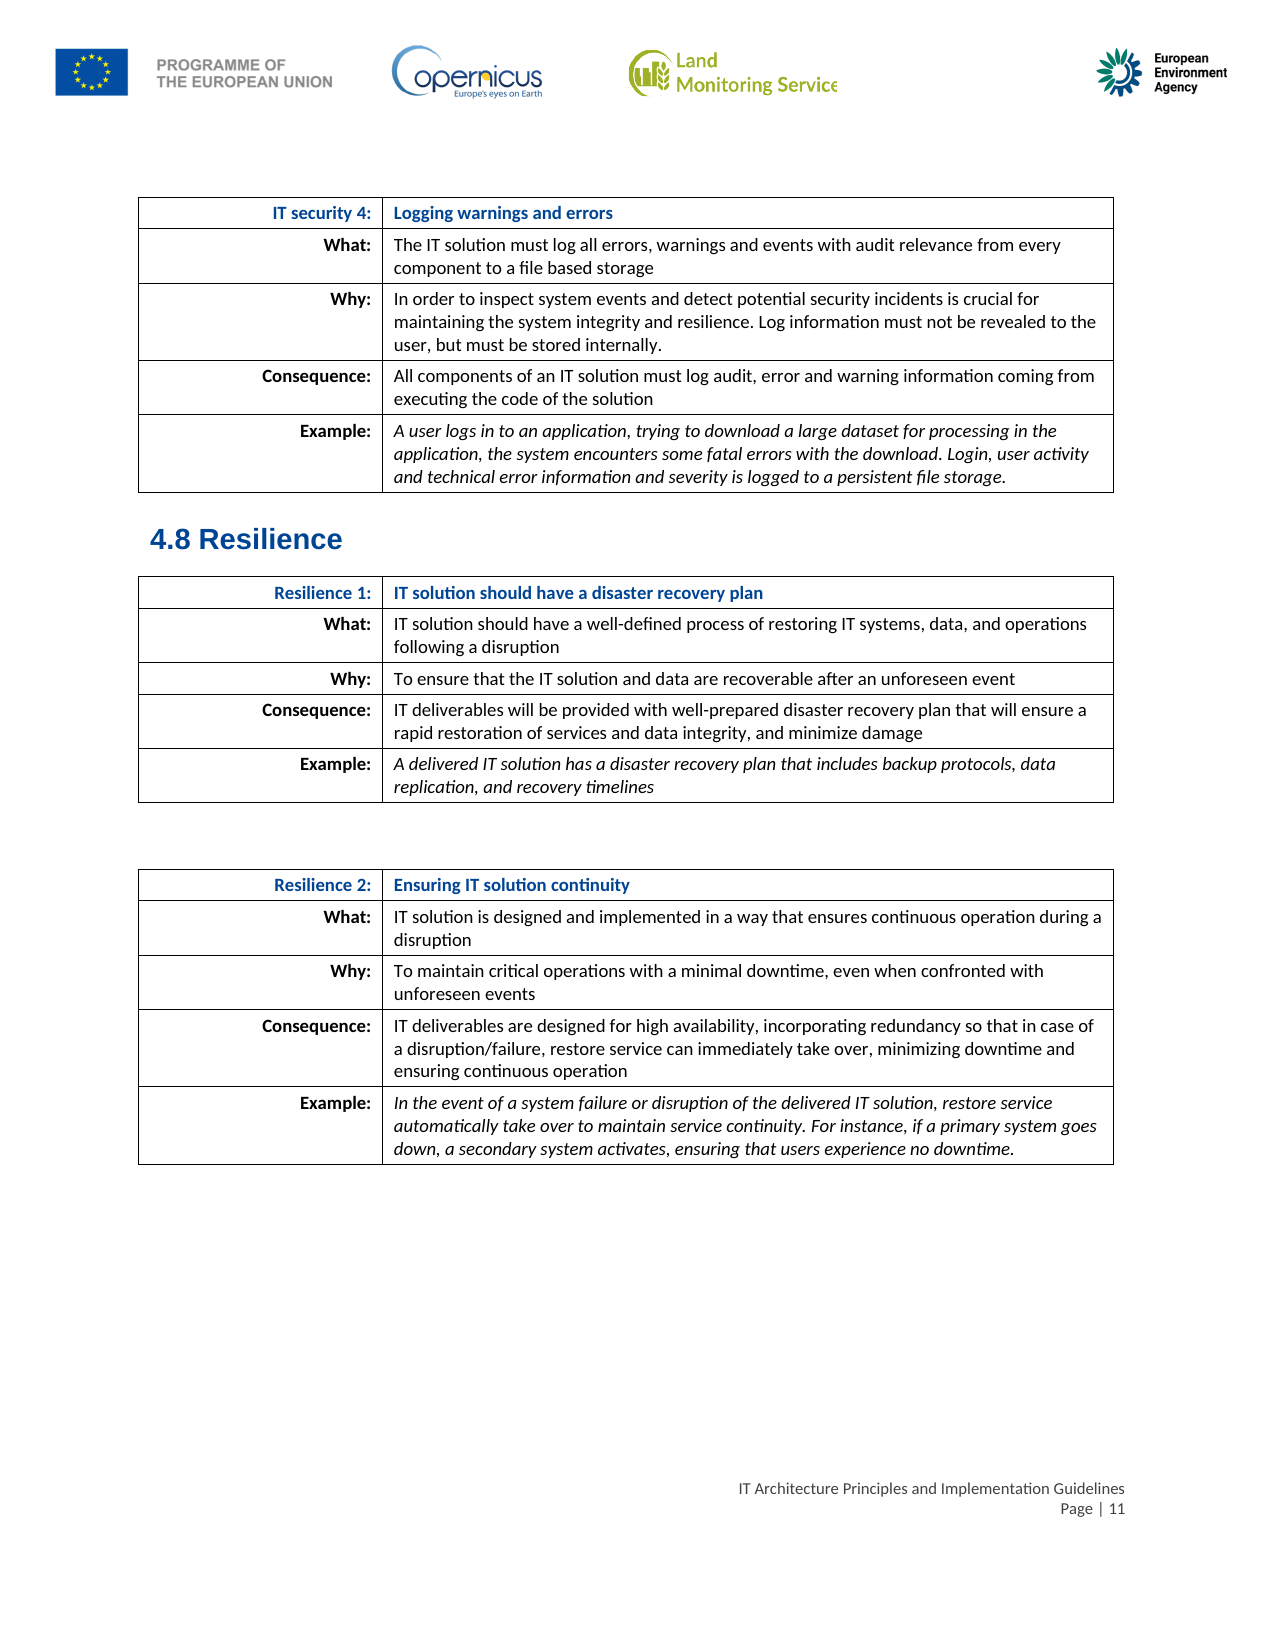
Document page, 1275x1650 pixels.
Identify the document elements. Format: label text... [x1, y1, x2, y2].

table_cell IT deliverables are designed for high availability, incorporating redundancy so that in case of a disruption/failure, restore service can immediately take over, minimizing downtime and ensuring continuous operation [383, 1010, 1113, 1086]
table_header Ensuring IT solution continuity [383, 870, 1113, 900]
table_cell A delivered IT solution has a disaster recovery plan that includes backup protocols, data replication, and recovery timelines [383, 749, 1113, 802]
table_cell Why: [139, 956, 382, 1009]
picture [1094, 46, 1228, 97]
table_header Logging warnings and errors [383, 198, 1113, 228]
table_cell What: [139, 229, 382, 283]
table_cell IT solution should have a well-defined process of restoring IT systems, data, and operations following a disruption [383, 609, 1113, 662]
table_cell In order to inspect system events and detect potential security incidents is crucial for maintaining the system integrity and resilience. Log information must not be revealed to the user, but must be stored internally. [383, 284, 1113, 360]
table_cell A user logs in to an application, trying to download a large dataset for processing in the application, the system encounters some fatal errors with the download. Login, user activity and technical error information and severity is logged to a persistent file storage. [383, 415, 1113, 492]
picture [29, 21, 351, 124]
table_cell Consequence: [139, 695, 382, 748]
table_header Resilience 2: [139, 870, 382, 900]
picture [628, 50, 837, 97]
table_header IT solution should have a disaster recovery plan [383, 577, 1113, 608]
table_cell What: [139, 901, 382, 954]
picture [371, 15, 560, 130]
table_cell IT deliverables will be provided with well-prepared disaster recovery plan that will ensure a rapid restoration of services and data integrity, and minimize damage [383, 695, 1113, 748]
table_cell IT solution is designed and implemented in a way that ensures continuous operation during a disruption [383, 901, 1113, 954]
table_cell To maintain critical operations with a minimal downtime, even when confronted with unforeseen events [383, 956, 1113, 1009]
table_cell Consequence: [139, 1010, 382, 1086]
table_cell The IT solution must log all errors, warnings and events with audit relevance from every component to a file based storage [383, 229, 1113, 283]
table_cell Why: [139, 284, 382, 360]
table_cell Example: [139, 415, 382, 492]
table_cell Example: [139, 1087, 382, 1163]
table_cell Consequence: [139, 361, 382, 414]
table_cell All components of an IT solution must log audit, error and warning information coming from executing the code of the solution [383, 361, 1113, 414]
table_cell Why: [139, 663, 382, 693]
table_header Resilience 1: [139, 577, 382, 608]
subtitle 4.8 Resilience [150, 522, 1125, 555]
table_cell In the event of a system failure or disruption of the delivered IT solution, restore service automatically take over to maintain service continuity. For instance, if a primary system goes down, a secondary system activates, ensuring that users experience no downtime. [383, 1087, 1113, 1163]
table_cell To ensure that the IT solution and data are recoverable after an unforeseen event [383, 663, 1113, 693]
table_cell What: [139, 609, 382, 662]
table_cell Example: [139, 749, 382, 802]
table_header IT security 4: [139, 198, 382, 228]
